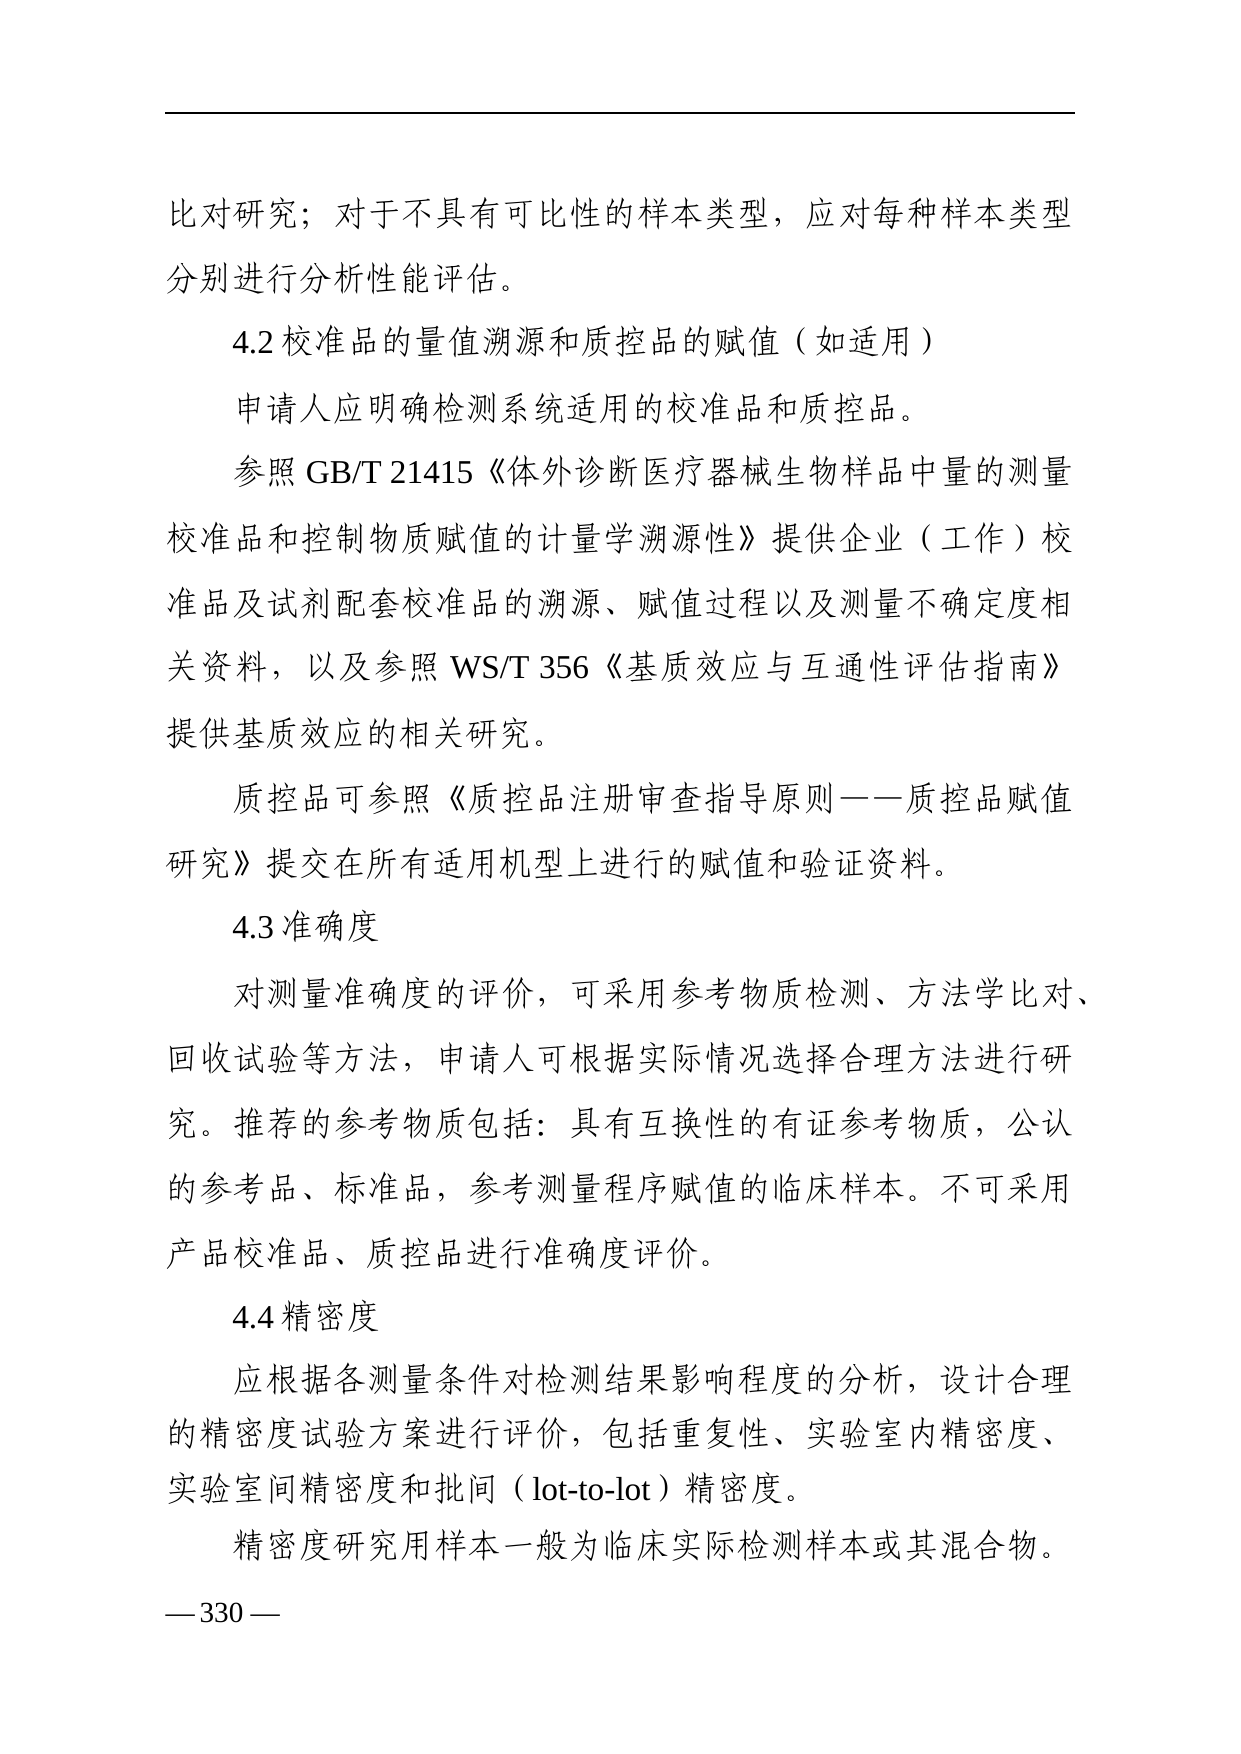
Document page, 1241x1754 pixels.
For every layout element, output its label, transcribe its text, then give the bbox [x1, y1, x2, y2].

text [165, 178, 1075, 308]
text 对测量准确度的评价，可采用参考物质检测、方法学比对、回收试验等方法，申请人可根据实际情况选择合理方法进行研究。推荐的参考物质包括：具有互换性的有证参考物质，公认的参考品、标准品，参考测量程序赋值的临床样本。不可采用产品校准品、质控品进行准确度评价。 [165, 958, 1075, 1283]
text 4.3准确度 [165, 893, 1075, 958]
text 申请人应明确检测系统适用的校准品和质控品。 [165, 373, 1075, 438]
text 质控品可参照《质控品注册审查指导原则——质控品赋值研究》提交在所有适用机型上进行的赋值和验证资料。 [165, 763, 1075, 893]
text 应根据各测量条件对检测结果影响程度的分析，设计合理的精密度试验方案进行评价，包括重复性、实验室内精密度、实验室间精密度和批间（lot-to-lot）精密度。 [165, 1348, 1075, 1511]
text 参照GB/T 21415《体外诊断医疗器械生物样品中量的测量校准品和控制物质赋值的计量学溯源性》提供企业（工作）校准品及试剂配套校准品的溯源、赋值过程以及测量不确定度相关资料，以及参照WS/T 356《基质效应与互通性评估指南》提供基质效应的相关研究。 [165, 438, 1075, 763]
text 4.2校准品的量值溯源和质控品的赋值（如适用） [165, 308, 1075, 373]
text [165, 1511, 1075, 1576]
text 4.4精密度 [165, 1283, 1075, 1348]
